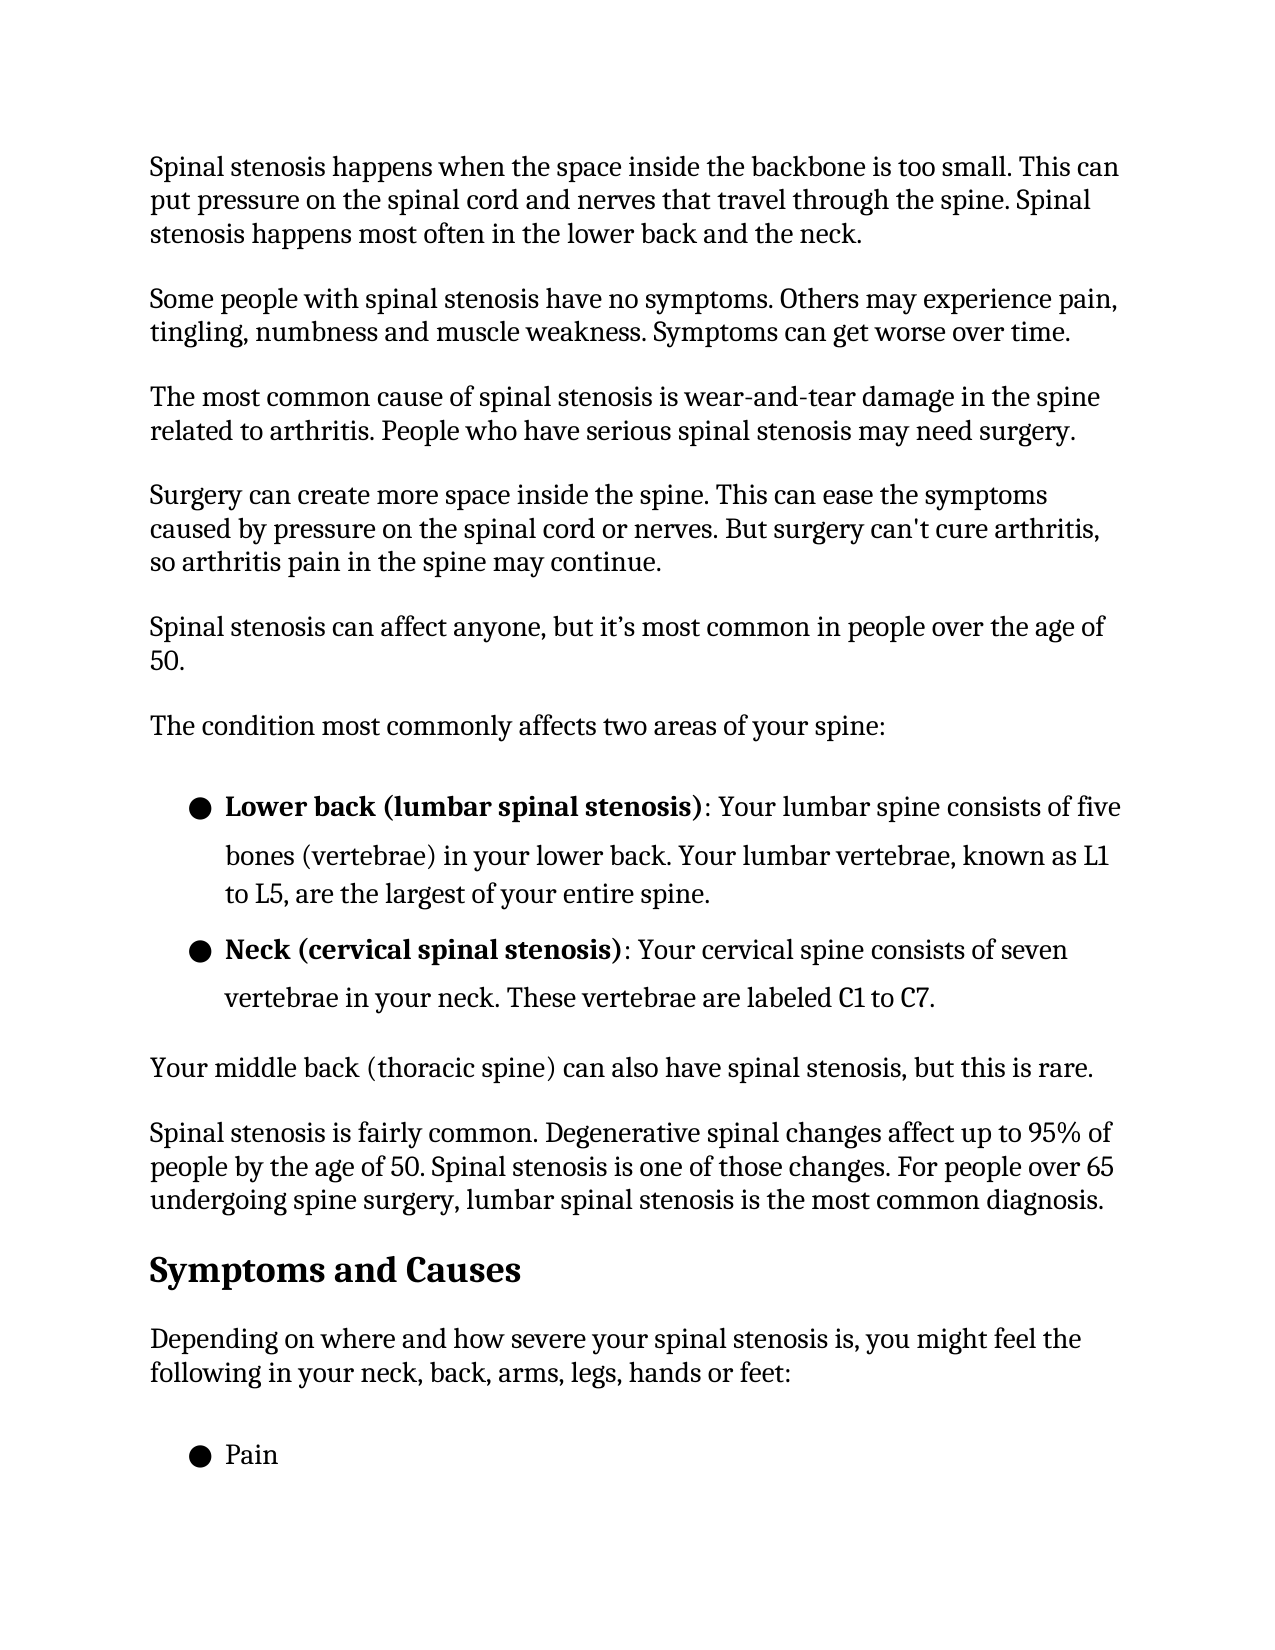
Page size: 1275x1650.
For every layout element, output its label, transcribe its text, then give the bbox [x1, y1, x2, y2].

text Surgery can create more space inside the spine. This can ease the symptoms caused by pressure on the spinal cord or nerves. But surgery can't cure arthritis, so arthritis pain in the spine may continue. [150, 478, 1125, 579]
text Spinal stenosis is fairly common. Degenerative spinal changes affect up to 95% of people by the age of 50. Spinal stenosis is one of those changes. For people over 65 undergoing spine surgery, lumbar spinal stenosis is the most common diagnosis. [150, 1116, 1125, 1217]
list Neck (cervical spinal stenosis): Your cervical spine consists of seven vertebrae in your neck. These vertebrae are labeled C1 to C7. [187, 916, 1125, 1015]
text Spinal stenosis happens when the space inside the backbone is too small. This can put pressure on the spinal cord and nerves that travel through the spine. Spinal stenosis happens most often in the lower back and the neck. [150, 150, 1125, 251]
list Pain [187, 1421, 1125, 1481]
text Spinal stenosis can affect anyone, but it’s most common in people over the age of 50. [150, 610, 1125, 677]
list Lower back (lumbar spinal stenosis): Your lumbar spine consists of five bones (vertebrae) in your lower back. Your lumbar vertebrae, known as L1 to L5, are the largest of your entire spine. [187, 773, 1125, 911]
text The condition most commonly affects two areas of your spine: [150, 709, 1125, 742]
text The most common cause of spinal stenosis is wear-and-tear damage in the spine related to arthritis. People who have serious spinal stenosis may need surgery. [150, 380, 1125, 447]
text Some people with spinal stenosis have no symptoms. Others may experience pain, tingling, numbness and muscle weakness. Symptoms can get worse over time. [150, 282, 1125, 349]
text Your middle back (thoracic spine) can also have spinal stenosis, but this is rare. [150, 1052, 1125, 1085]
text Depending on where and how severe your spinal stenosis is, you might feel the following in your neck, back, arms, legs, hands or feet: [150, 1323, 1125, 1390]
subtitle Symptoms and Causes [150, 1248, 1125, 1291]
